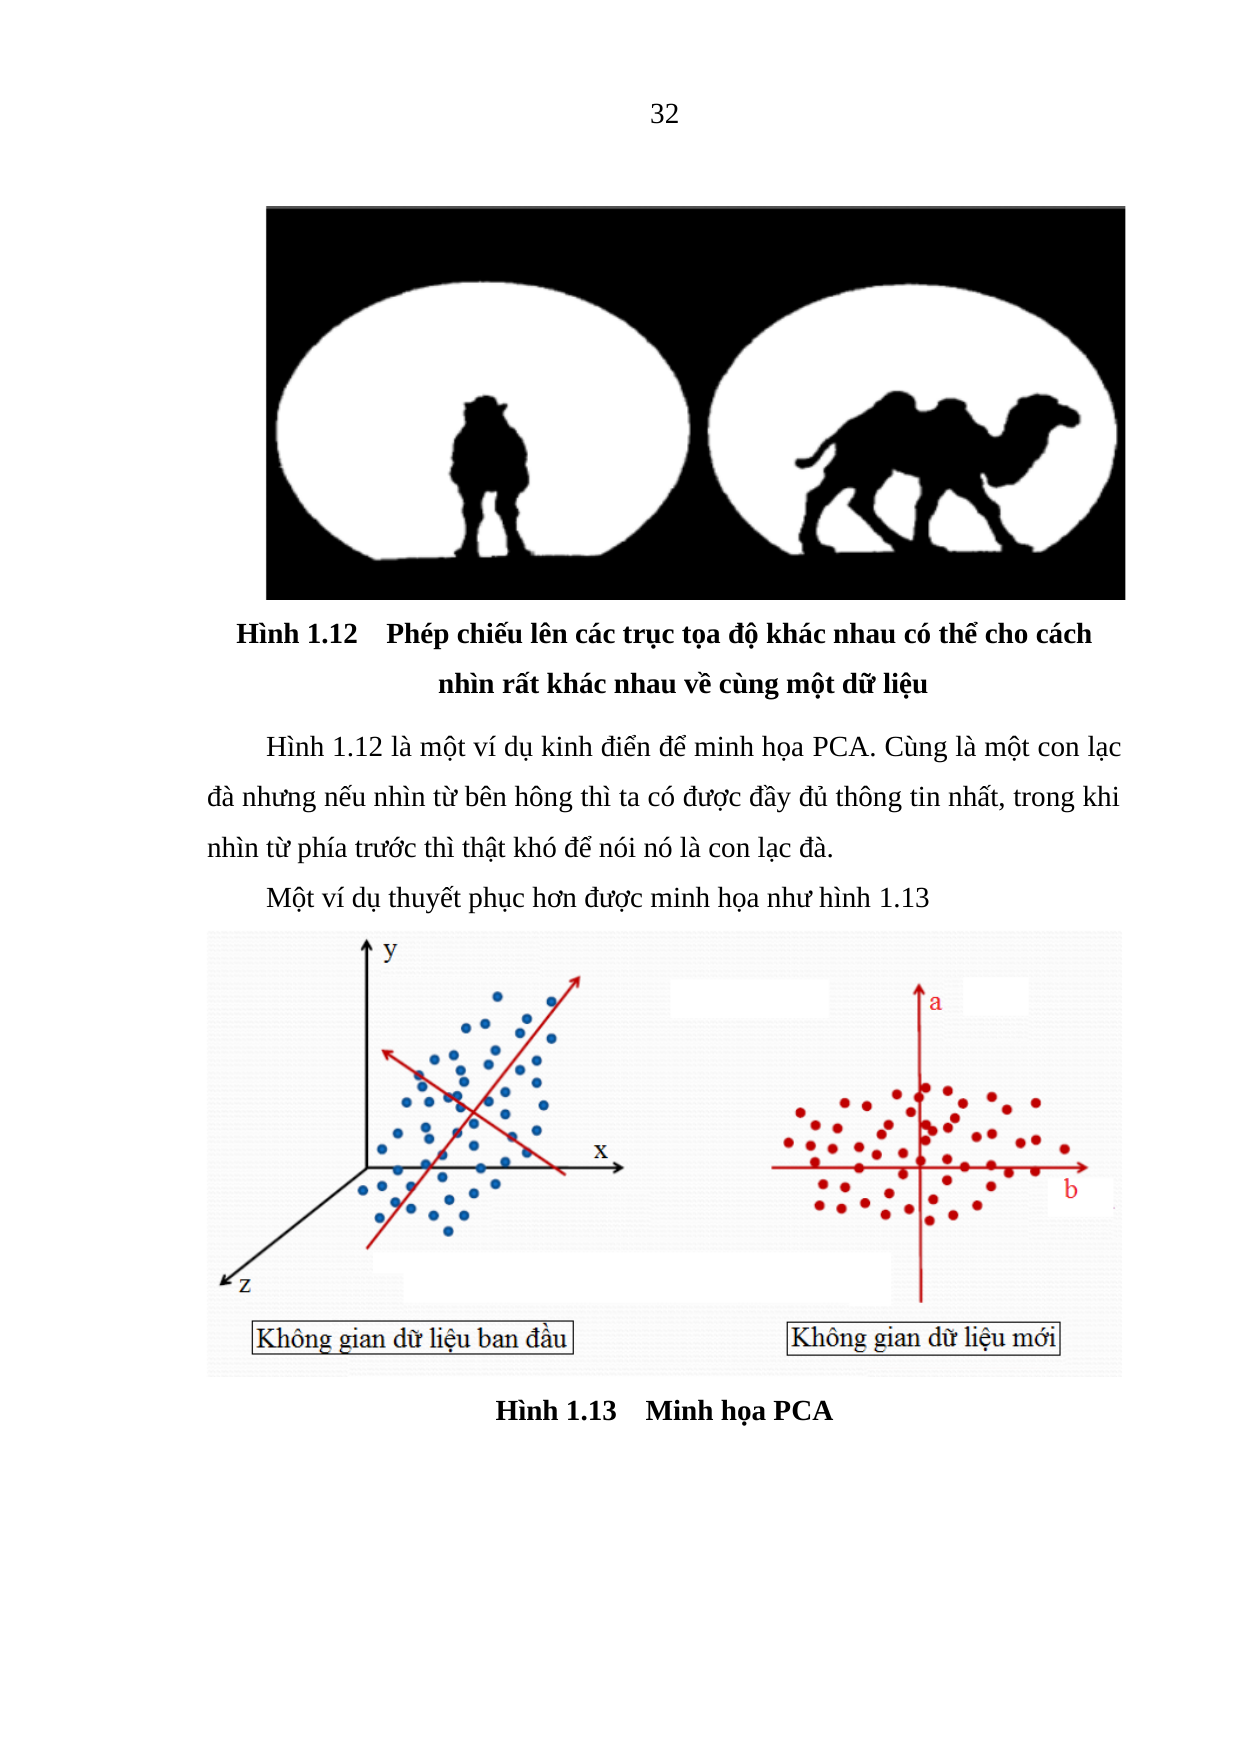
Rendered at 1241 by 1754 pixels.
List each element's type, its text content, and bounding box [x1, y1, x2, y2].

picture [206, 930, 1123, 1377]
picture [265, 206, 1126, 600]
text Minh họa PCA [207, 1393, 1122, 1427]
text Hình 1.12 là một ví dụ kinh điển để minh họa PCA. Cùng là một con lạc đà nhưng nếu nhìn từ bên hông thì ta có được đầy đủ thông tin nhất, trong khi nhìn từ phía trước thì thật khó để nói nó là con lạc đà. [207, 729, 1122, 863]
text Một ví dụ thuyết phục hơn được minh họa như hình 1.13 [207, 880, 1122, 914]
text Phép chiếu lên các trục tọa độ khác nhau có thể cho cách nhìn rất khác nhau về cùng một dữ liệu [207, 616, 1122, 700]
